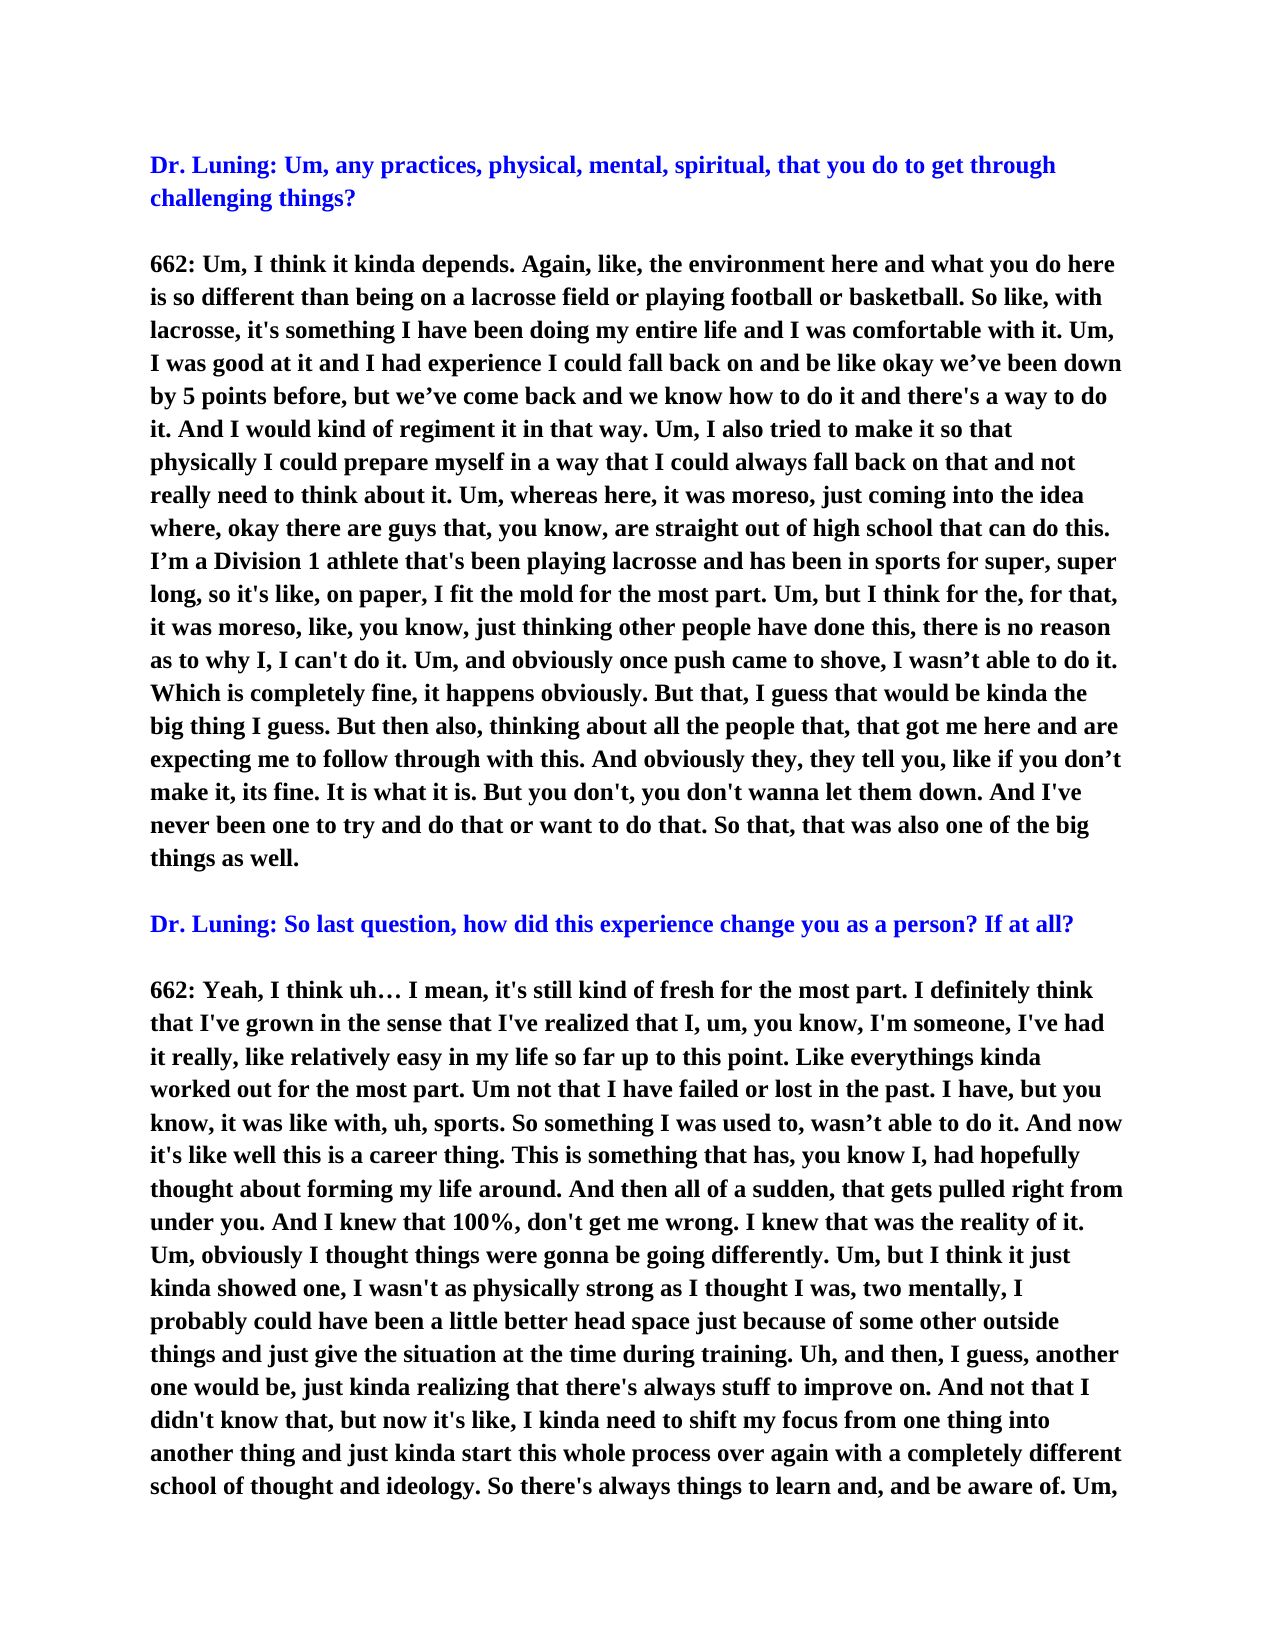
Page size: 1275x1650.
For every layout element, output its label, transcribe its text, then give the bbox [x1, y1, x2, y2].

text Dr. Luning: So last question, how did this experience change you as a person? If at all? [150, 909, 1125, 938]
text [150, 976, 1125, 1499]
text 662: Um, I think it kinda depends. Again, like, the environment here and what you do here is so different than being on a lacrosse field or playing football or basketball. So like, with lacrosse, it's something I have been doing my entire life and I was comfortable with it. Um, I was good at it and I had experience I could fall back on and be like okay we’ve been down by 5 points before, but we’ve come back and we know how to do it and there's a way to do it. And I would kind of regiment it in that way. Um, I also tried to make it so that physically I could prepare myself in a way that I could always fall back on that and not really need to think about it. Um, whereas here, it was moreso, just coming into the idea where, okay there are guys that, you know, are straight out of high school that can do this. I’m a Division 1 athlete that's been playing lacrosse and has been in sports for super, super long, so it's like, on paper, I fit the mold for the most part. Um, but I think for the, for that, it was moreso, like, you know, just thinking other people have done this, there is no reason as to why I, I can't do it. Um, and obviously once push came to shove, I wasn’t able to do it. Which is completely fine, it happens obviously. But that, I guess that would be kinda the big thing I guess. But then also, thinking about all the people that, that got me here and are expecting me to follow through with this. And obviously they, they tell you, like if you don’t make it, its fine. It is what it is. But you don't, you don't wanna let them down. And I've never been one to try and do that or want to do that. So that, that was also one of the big things as well. [150, 249, 1125, 872]
text Dr. Luning: Um, any practices, physical, mental, spiritual, that you do to get through challenging things? [150, 150, 1125, 212]
